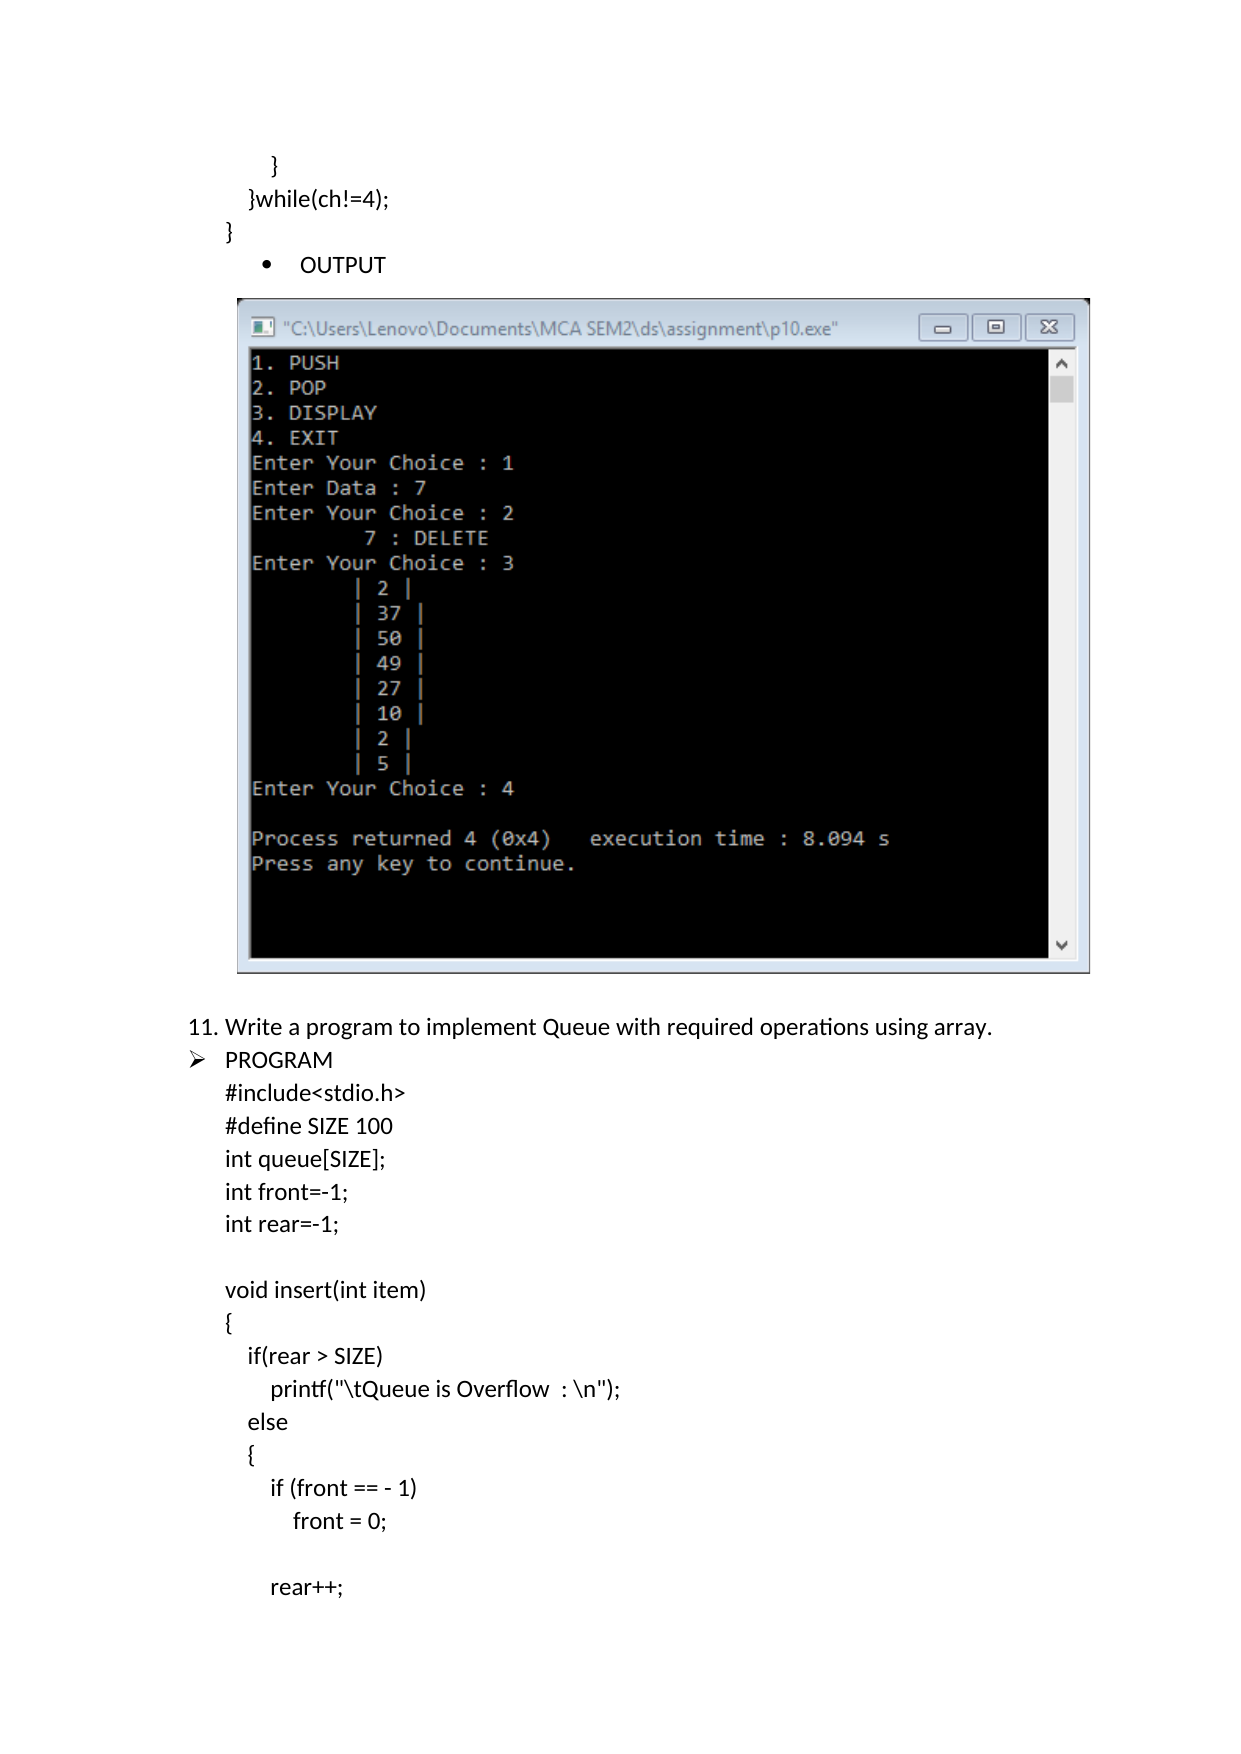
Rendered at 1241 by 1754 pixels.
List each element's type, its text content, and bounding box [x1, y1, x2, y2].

list front = 0; [225, 1505, 1090, 1535]
list OUTPUT [262, 249, 1090, 279]
list { [225, 1307, 1090, 1338]
list } [225, 216, 1090, 246]
list if (front == - 1) [225, 1472, 1090, 1502]
list else [225, 1406, 1090, 1437]
list }while(ch!=4); [225, 183, 1090, 213]
list } [225, 150, 1090, 181]
list int rear=-1; [225, 1209, 1090, 1239]
list { [225, 1439, 1090, 1469]
list PROGRAM [187, 1044, 1090, 1074]
list void insert(int item) [225, 1274, 1090, 1305]
list #define SIZE 100 [225, 1110, 1090, 1140]
list #include<stdio.h> [225, 1077, 1090, 1107]
list rear++; [225, 1571, 1090, 1601]
list printf("\tQueue is Overflow : \n"); [225, 1373, 1090, 1404]
list int front=-1; [225, 1176, 1090, 1206]
list Write a program to implement Queue with required operations using array. [187, 1011, 1090, 1042]
list int queue[SIZE]; [225, 1143, 1090, 1173]
list if(rear > SIZE) [225, 1340, 1090, 1371]
